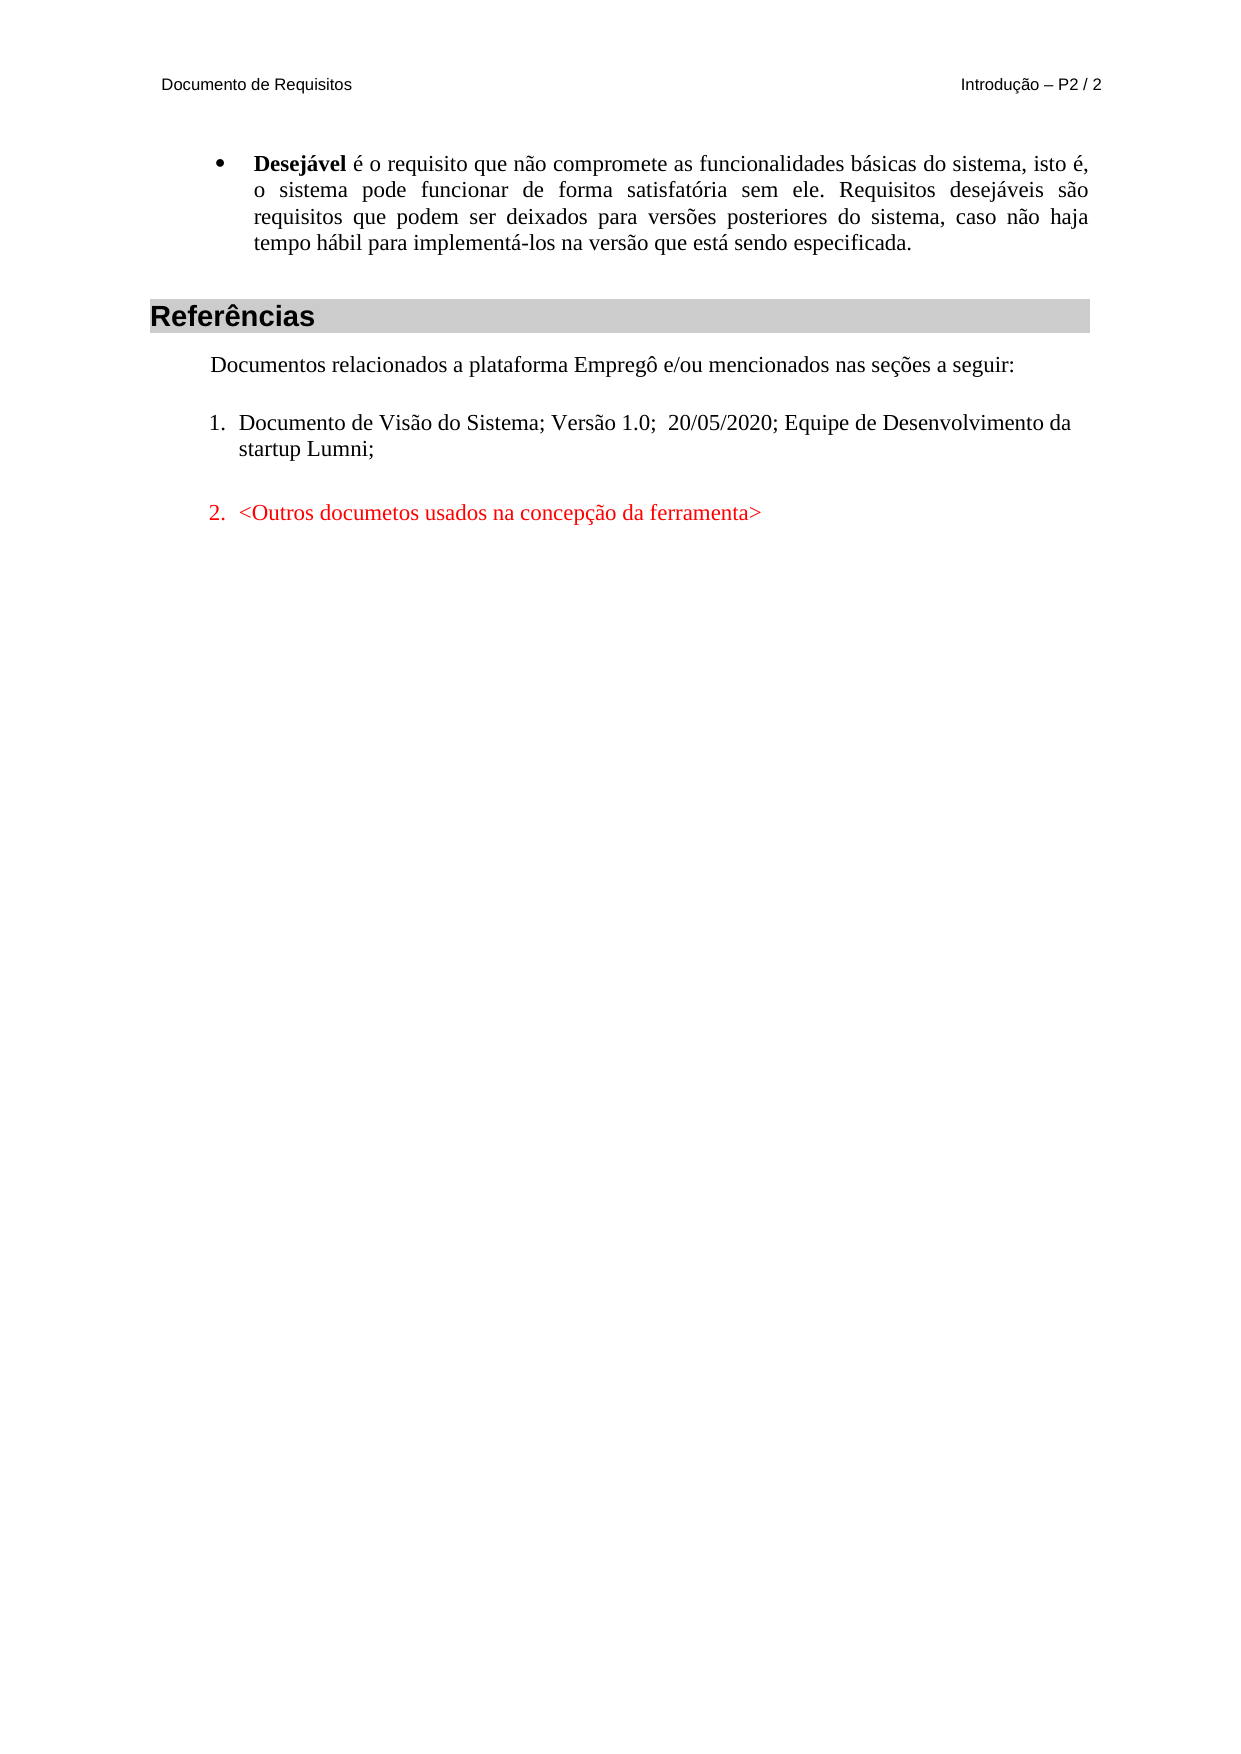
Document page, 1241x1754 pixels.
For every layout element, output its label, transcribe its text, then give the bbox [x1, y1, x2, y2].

subtitle Referências [150, 299, 1090, 333]
list <Outros documetos usados na concepção da ferramenta> [209, 499, 1090, 526]
list Documento de Visão do Sistema; Versão 1.0; 20/05/2020; Equipe de Desenvolvimento da startup Lumni; [209, 409, 1090, 462]
text Documentos relacionados a plataforma Empregô e/ou mencionados nas seções a seguir: [210, 351, 1090, 378]
list Desejável é o requisito que não compromete as funcionalidades básicas do sistema, isto é, o sistema pode funcionar de forma satisfatória sem ele. Requisitos desejáveis são requisitos que podem ser deixados para versões posteriores do sistema, caso não haja tempo hábil para implementá-los na versão que está sendo especificada. [216, 150, 1090, 255]
